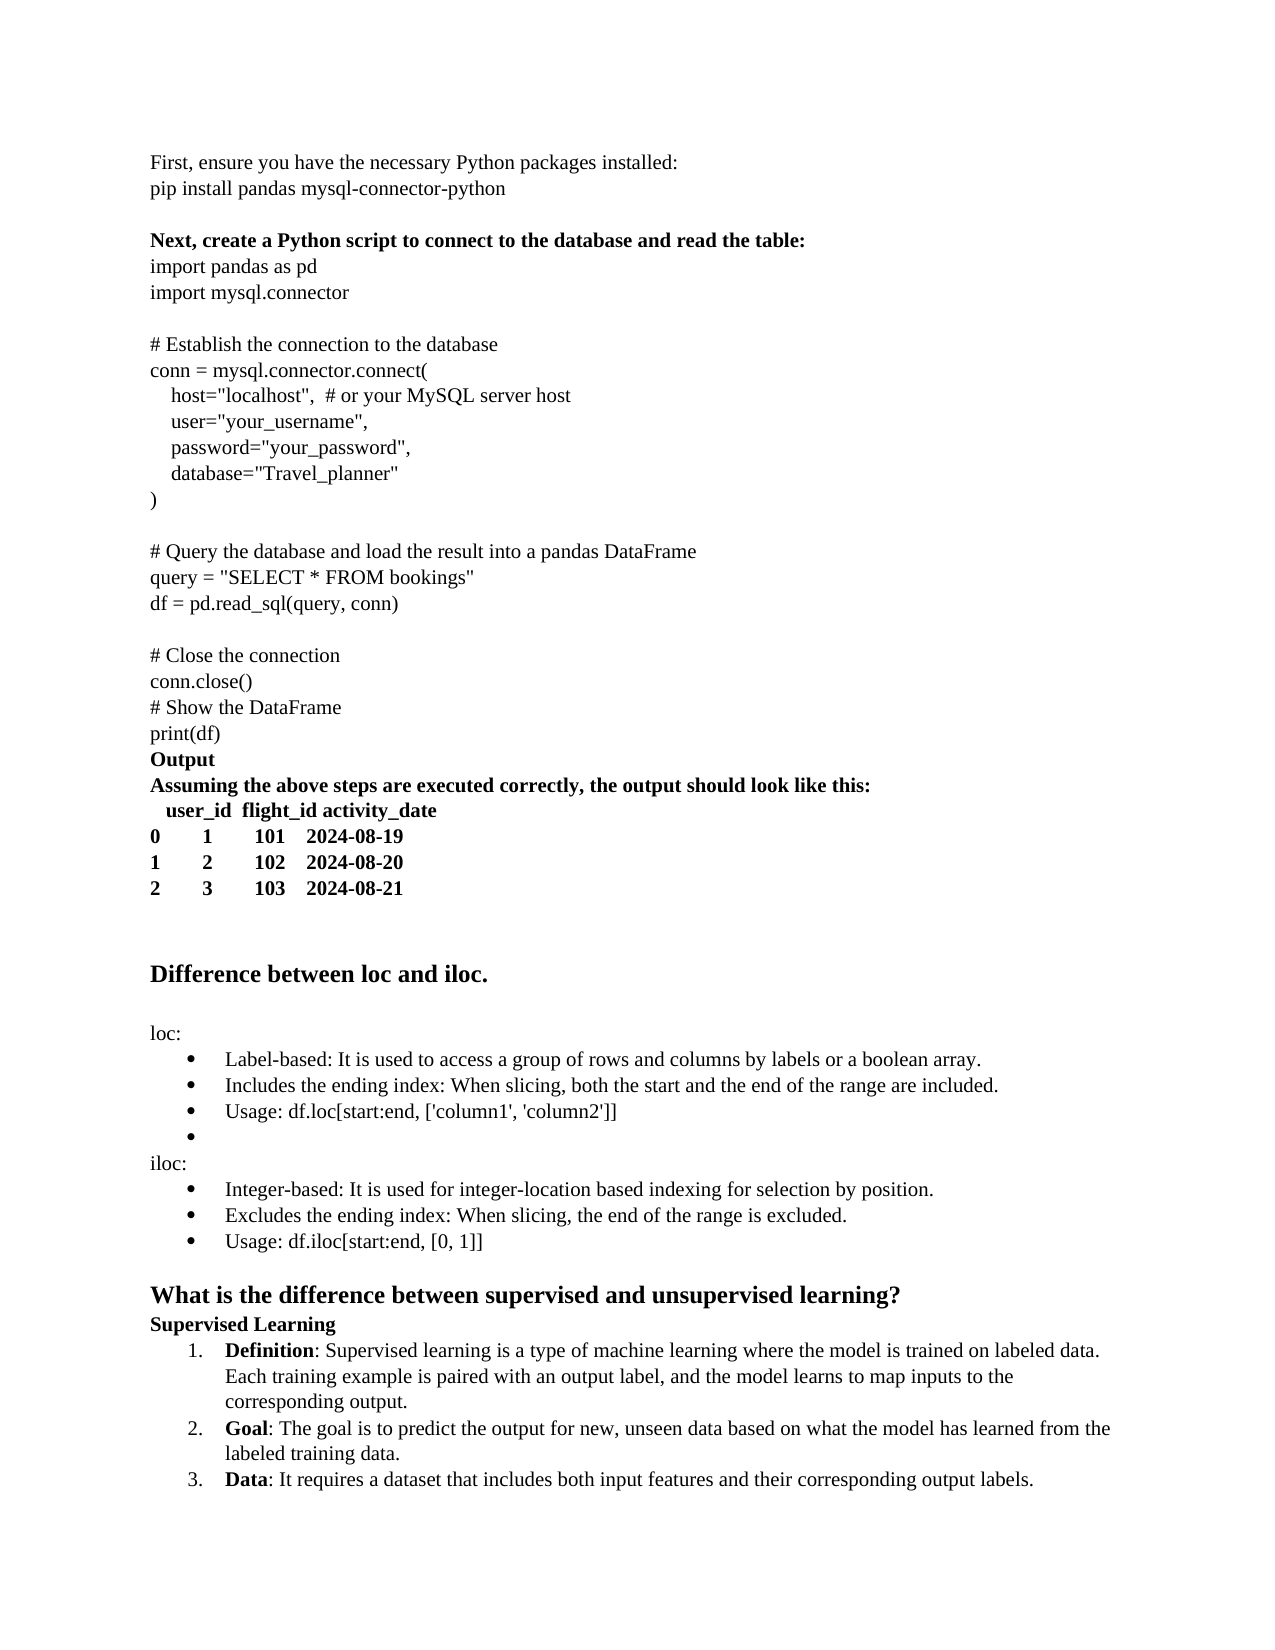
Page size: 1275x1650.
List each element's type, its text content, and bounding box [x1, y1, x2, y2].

text Supervised Learning [150, 1312, 1125, 1336]
text # Close the connection [150, 643, 1125, 667]
text 0 1 101 2024-08-19 [150, 824, 1125, 848]
text First, ensure you have the necessary Python packages installed: [150, 150, 1125, 174]
text What is the difference between supervised and unsupervised learning? [150, 1281, 1125, 1309]
list Usage: df.loc[start:end, ['column1', 'column2']] [187, 1099, 1125, 1123]
list Label-based: It is used to access a group of rows and columns by labels or a boolean array. [187, 1047, 1125, 1071]
text # Establish the connection to the database [150, 332, 1125, 356]
text user="your_username", [150, 409, 1125, 433]
text df = pd.read_sql(query, conn) [150, 591, 1125, 615]
list Data: It requires a dataset that includes both input features and their corresponding output labels. [187, 1467, 1125, 1491]
text Next, create a Python script to connect to the database and read the table: [150, 228, 1125, 252]
list Includes the ending index: When slicing, both the start and the end of the range are included. [187, 1073, 1125, 1097]
text user_id flight_id activity_date [150, 798, 1125, 822]
text Output [150, 747, 1125, 771]
text iloc: [150, 1151, 1125, 1175]
text # Show the DataFrame [150, 695, 1125, 719]
list Excludes the ending index: When slicing, the end of the range is excluded. [187, 1203, 1125, 1227]
text Difference between loc and iloc. [150, 959, 1125, 988]
text pip install pandas mysql-connector-python [150, 176, 1125, 200]
text conn = mysql.connector.connect( [150, 357, 1125, 382]
list Definition: Supervised learning is a type of machine learning where the model is trained on labeled data. Each training example is paired with an output label, and the model learns to map inputs to the corresponding output. [187, 1338, 1125, 1413]
text host="localhost", # or your MySQL server host [150, 383, 1125, 407]
text 2 3 103 2024-08-21 [150, 876, 1125, 900]
text database="Travel_planner" [150, 461, 1125, 485]
text password="your_password", [150, 435, 1125, 459]
text import pandas as pd [150, 254, 1125, 278]
text Assuming the above steps are executed correctly, the output should look like this: [150, 772, 1125, 797]
list Goal: The goal is to predict the output for new, unseen data based on what the model has learned from the labeled training data. [187, 1415, 1125, 1465]
text loc: [150, 1021, 1125, 1045]
text ) [150, 487, 1125, 511]
text conn.close() [150, 669, 1125, 693]
text 1 2 102 2024-08-20 [150, 850, 1125, 874]
text # Query the database and load the result into a pandas DataFrame [150, 539, 1125, 563]
list Usage: df.iloc[start:end, [0, 1]] [187, 1229, 1125, 1253]
text query = "SELECT * FROM bookings" [150, 565, 1125, 589]
text import mysql.connector [150, 280, 1125, 304]
list Integer-based: It is used for integer-location based indexing for selection by position. [187, 1177, 1125, 1201]
text print(df) [150, 721, 1125, 745]
